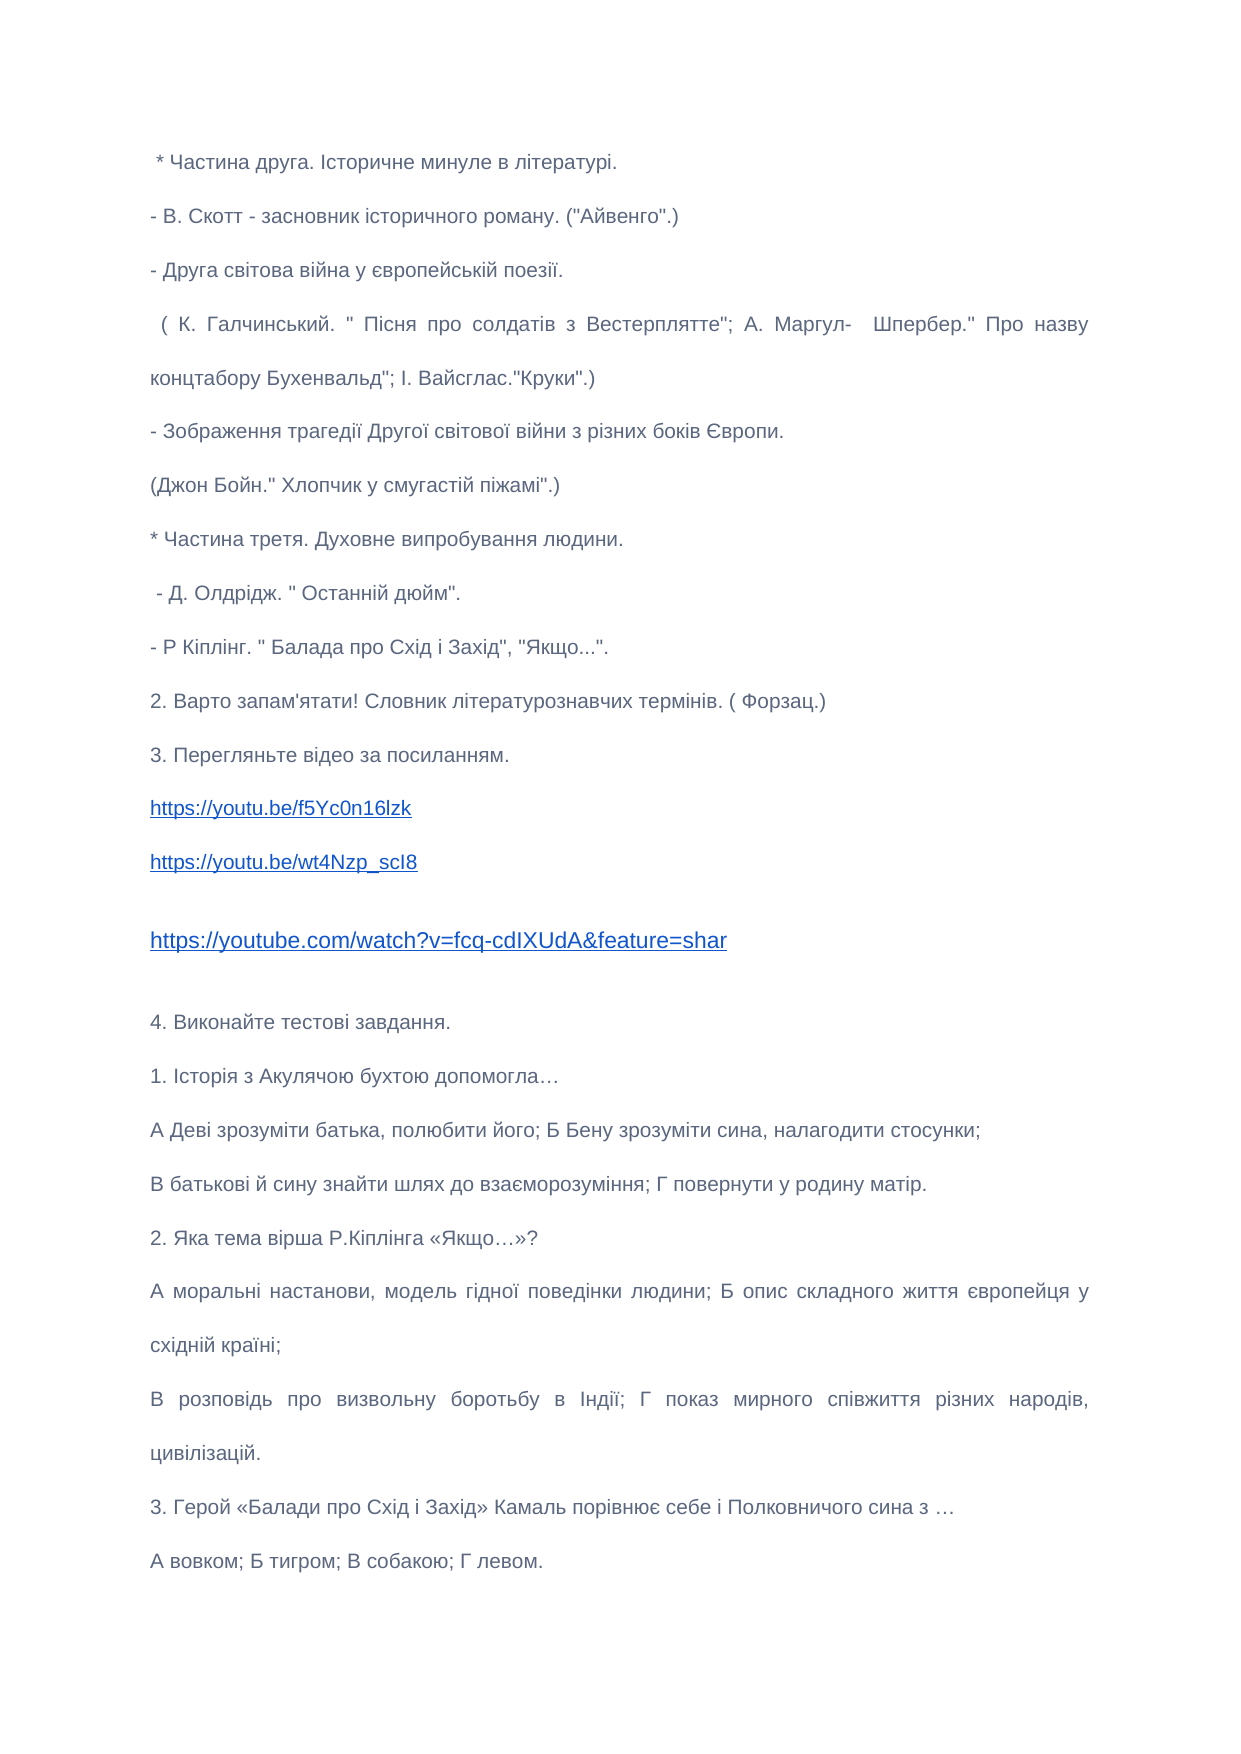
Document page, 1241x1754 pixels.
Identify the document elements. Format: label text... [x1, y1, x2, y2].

text (Джон Бойн." Хлопчик у смугастій піжамі".) [150, 473, 1090, 497]
text 1. Історія з Акулячою бухтою допомогла… [150, 1064, 1090, 1088]
text https://youtu.be/f5Yc0n16lzk [150, 796, 1090, 820]
text А вовком; Б тигром; В собакою; Г левом. [150, 1549, 1090, 1573]
text - Друга світова війна у європейській поезії. [150, 258, 1090, 282]
text https://youtube.com/watch?v=fcq-cdIXUdA&feature=shar [150, 927, 1067, 953]
text - Зображення трагедії Другої світової війни з різних боків Європи. [150, 419, 1090, 443]
text А Деві зрозуміти батька, полюбити його; Б Бену зрозуміти сина, налагодити стосунки; [150, 1118, 1090, 1142]
text 3. Герой «Балади про Схід і Захід» Камаль порівнює себе і Полковничого сина з … [150, 1495, 1090, 1519]
text А моральні настанови, модель гідної поведінки людини; Б опис складного життя європейця у східній країні; [150, 1279, 1090, 1357]
text В батькові й сину знайти шлях до взаєморозуміння; Г повернути у родину матір. [150, 1172, 1090, 1196]
text - Д. Олдрідж. " Останній дюйм". [150, 581, 1090, 605]
text ( К. Галчинський. " Пісня про солдатів з Вестерплятте"; А. Маргул- Шпербер." Про назву концтабору Бухенвальд"; І. Вайсглас."Круки".) [150, 312, 1090, 389]
text 4. Виконайте тестові завдання. [150, 1010, 1090, 1034]
text - В. Скотт - засновник історичного роману. ("Айвенго".) [150, 204, 1090, 228]
text 2. Варто запам'ятати! Словник літературознавчих термінів. ( Форзац.) [150, 688, 1090, 712]
text 3. Перегляньте відео за посиланням. [150, 742, 1090, 766]
text * Частина третя. Духовне випробування людини. [150, 527, 1090, 551]
text В розповідь про визвольну боротьбу в Індії; Г показ мирного співжиття різних народів, цивілізацій. [150, 1387, 1090, 1465]
text https://youtu.be/wt4Nzp_scI8 [150, 850, 1090, 874]
text 2. Яка тема вірша Р.Кіплінга «Якщо…»? [150, 1226, 1090, 1249]
text * Частина друга. Історичне минуле в літературі. [150, 150, 1090, 174]
text - Р Кіплінг. " Балада про Схід і Захід", "Якщо...". [150, 635, 1090, 659]
